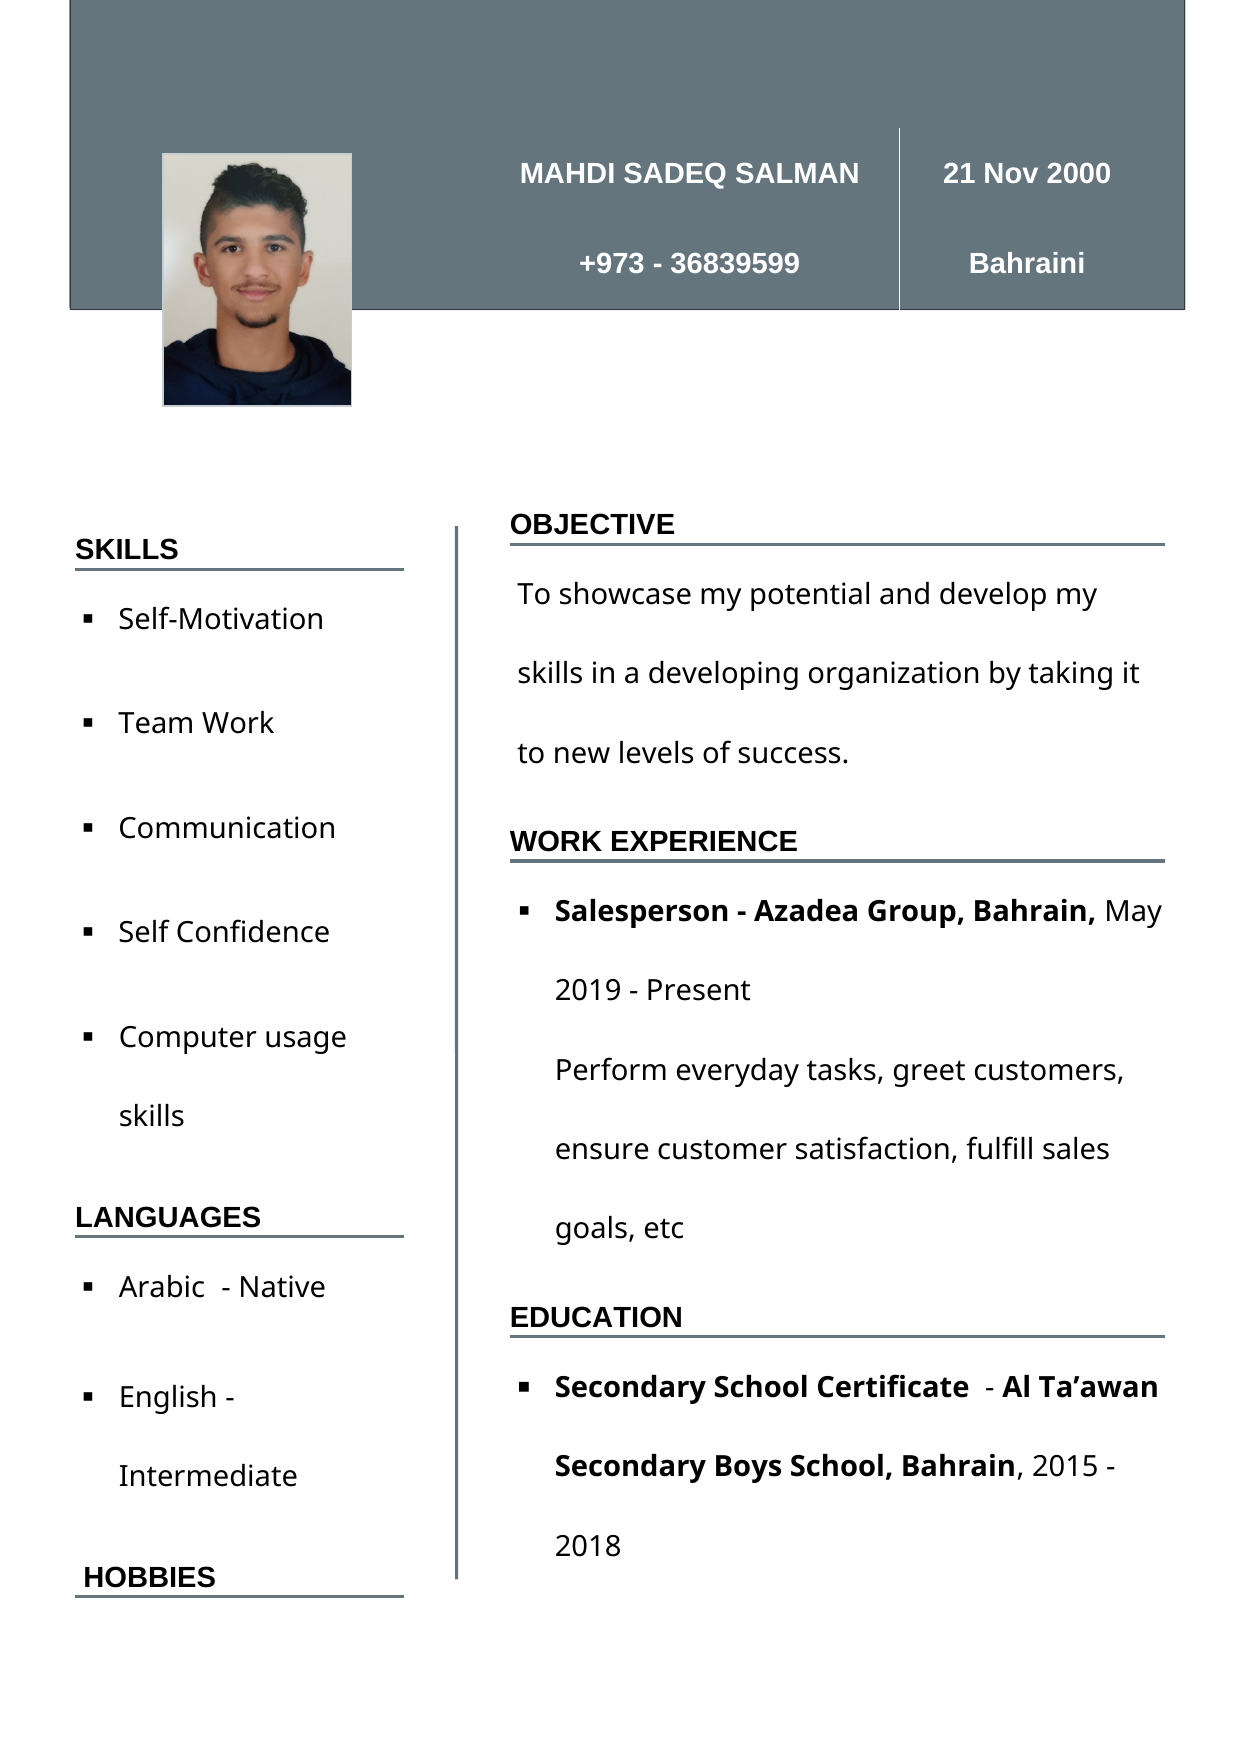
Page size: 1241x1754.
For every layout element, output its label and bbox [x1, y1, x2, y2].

picture [164, 155, 351, 405]
table_header [480, 75, 1165, 1627]
table_header [75, 75, 479, 1627]
